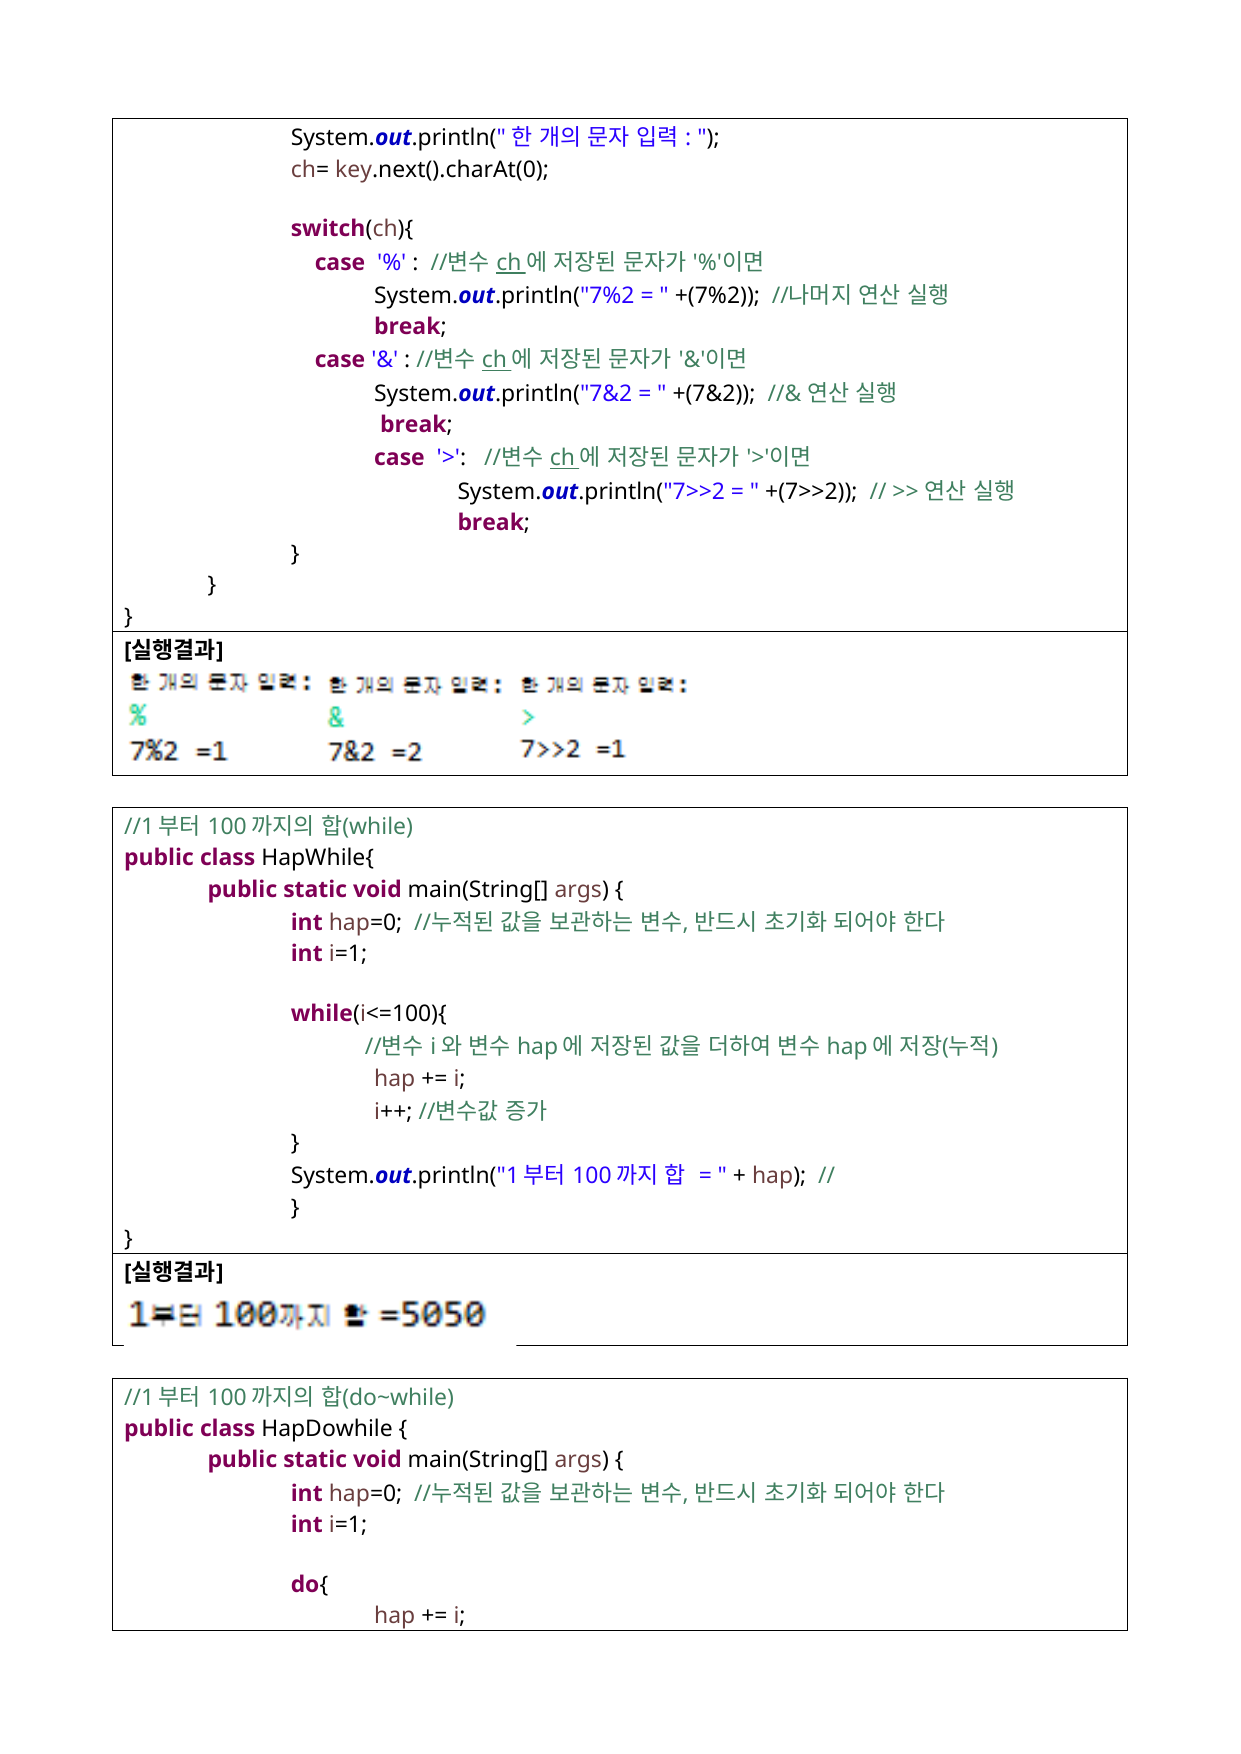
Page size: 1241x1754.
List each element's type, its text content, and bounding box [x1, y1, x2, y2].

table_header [113, 119, 1127, 631]
table_cell [실행결과] [113, 1254, 1127, 1345]
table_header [113, 1379, 1127, 1630]
table_header //1부터 100까지의 합(while) public class HapWhile{ public static void main(String[] args) { int hap=0; //누적된 값을 보관하는 변수, 반드시 초기화 되어야 한다 int i=1; while(i<=100){ //변수 i와 변수 hap에 저장된 값을 더하여 변수 hap에 저장(누적) hap += i; i++; //변수값 증가 } System.out.println("1부터 100까지 합 = " + hap); // } } [113, 808, 1127, 1253]
picture [123, 665, 702, 775]
table_cell [실행결과] [113, 632, 1127, 775]
picture [123, 1287, 517, 1346]
